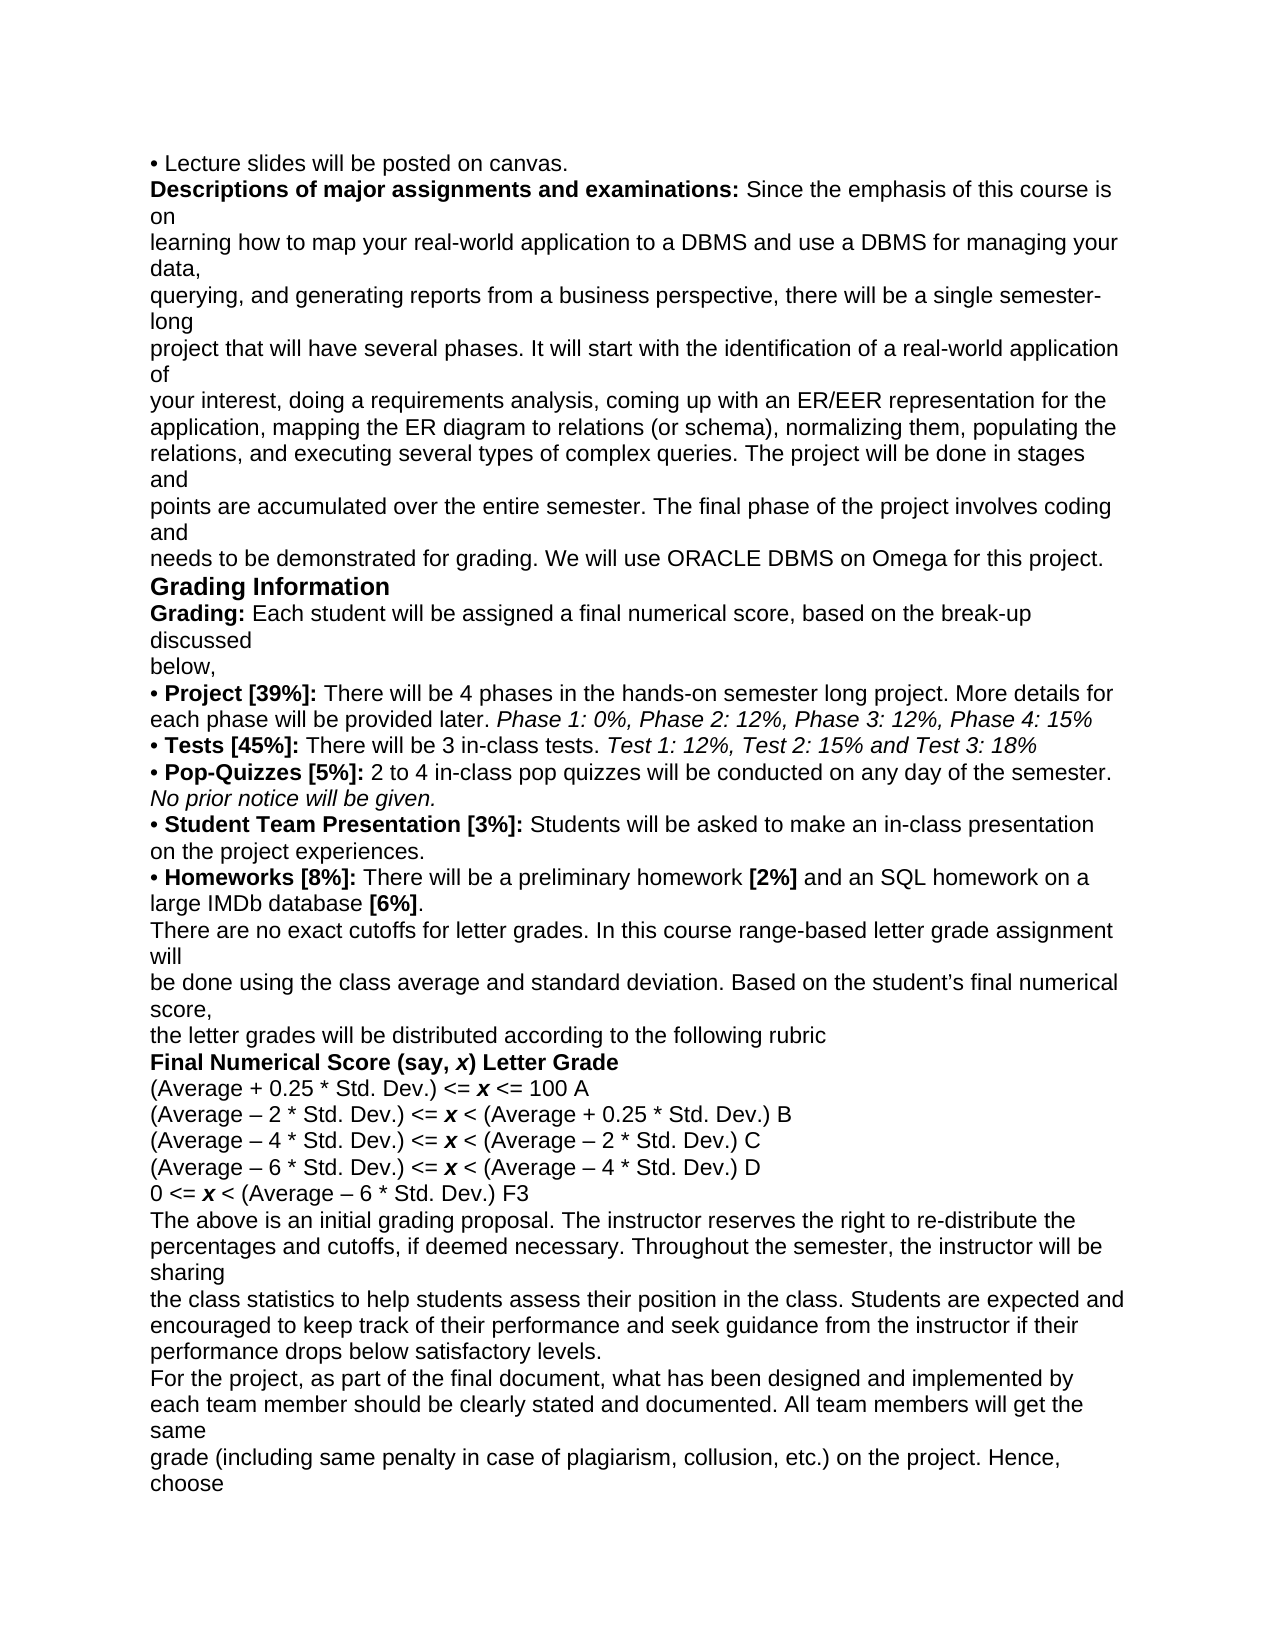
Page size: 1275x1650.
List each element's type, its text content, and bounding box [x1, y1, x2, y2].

text below, [150, 653, 1125, 679]
text encouraged to keep track of their performance and seek guidance from the instructor if their [150, 1312, 1125, 1338]
text Descriptions of major assignments and examinations: Since the emphasis of this course is on [150, 176, 1125, 229]
text 0 <= x < (Average – 6 * Std. Dev.) F3 [150, 1180, 1125, 1207]
text For the project, as part of the final document, what has been designed and implemented by [150, 1365, 1125, 1391]
text • Project [39%]: There will be 4 phases in the hands-on semester long project. More details for [150, 679, 1125, 706]
text be done using the class average and standard deviation. Based on the student’s final numerical score, [150, 969, 1125, 1022]
text your interest, doing a requirements analysis, coming up with an ER/EER representation for the [150, 387, 1125, 413]
text the class statistics to help students assess their position in the class. Students are expected and [150, 1286, 1125, 1312]
text There are no exact cutoffs for letter grades. In this course range-based letter grade assignment will [150, 917, 1125, 969]
text No prior notice will be given. [150, 785, 1125, 811]
text learning how to map your real-world application to a DBMS and use a DBMS for managing your data, [150, 229, 1125, 282]
text large IMDb database [6%]. [150, 890, 1125, 917]
text (Average – 2 * Std. Dev.) <= x < (Average + 0.25 * Std. Dev.) B [150, 1101, 1125, 1127]
text Grading Information [150, 572, 1125, 600]
text (Average + 0.25 * Std. Dev.) <= x <= 100 A [150, 1075, 1125, 1101]
text • Lecture slides will be posted on canvas. [150, 150, 1125, 176]
text points are accumulated over the entire semester. The final phase of the project involves coding and [150, 493, 1125, 545]
text percentages and cutoffs, if deemed necessary. Throughout the semester, the instructor will be sharing [150, 1233, 1125, 1286]
text needs to be demonstrated for grading. We will use ORACLE DBMS on Omega for this project. [150, 545, 1125, 572]
text Final Numerical Score (say, x) Letter Grade [150, 1048, 1125, 1075]
text (Average – 4 * Std. Dev.) <= x < (Average – 2 * Std. Dev.) C [150, 1127, 1125, 1154]
text Grading: Each student will be assigned a final numerical score, based on the break-up discussed [150, 600, 1125, 653]
text application, mapping the ER diagram to relations (or schema), normalizing them, populating the [150, 413, 1125, 440]
text project that will have several phases. It will start with the identification of a real-world application of [150, 334, 1125, 387]
text • Homeworks [8%]: There will be a preliminary homework [2%] and an SQL homework on a [150, 864, 1125, 890]
text on the project experiences. [150, 838, 1125, 864]
text grade (including same penalty in case of plagiarism, collusion, etc.) on the project. Hence, choose [150, 1444, 1125, 1496]
text the letter grades will be distributed according to the following rubric [150, 1022, 1125, 1048]
text • Pop-Quizzes [5%]: 2 to 4 in-class pop quizzes will be conducted on any day of the semester. [150, 758, 1125, 785]
text (Average – 6 * Std. Dev.) <= x < (Average – 4 * Std. Dev.) D [150, 1154, 1125, 1180]
text relations, and executing several types of complex queries. The project will be done in stages and [150, 440, 1125, 493]
text each phase will be provided later. Phase 1: 0%, Phase 2: 12%, Phase 3: 12%, Phase 4: 15% [150, 706, 1125, 732]
text each team member should be clearly stated and documented. All team members will get the same [150, 1391, 1125, 1444]
text • Tests [45%]: There will be 3 in-class tests. Test 1: 12%, Test 2: 15% and Test 3: 18% [150, 732, 1125, 758]
text • Student Team Presentation [3%]: Students will be asked to make an in-class presentation [150, 811, 1125, 838]
text querying, and generating reports from a business perspective, there will be a single semester-long [150, 282, 1125, 334]
text The above is an initial grading proposal. The instructor reserves the right to re-distribute the [150, 1207, 1125, 1233]
text performance drops below satisfactory levels. [150, 1338, 1125, 1365]
